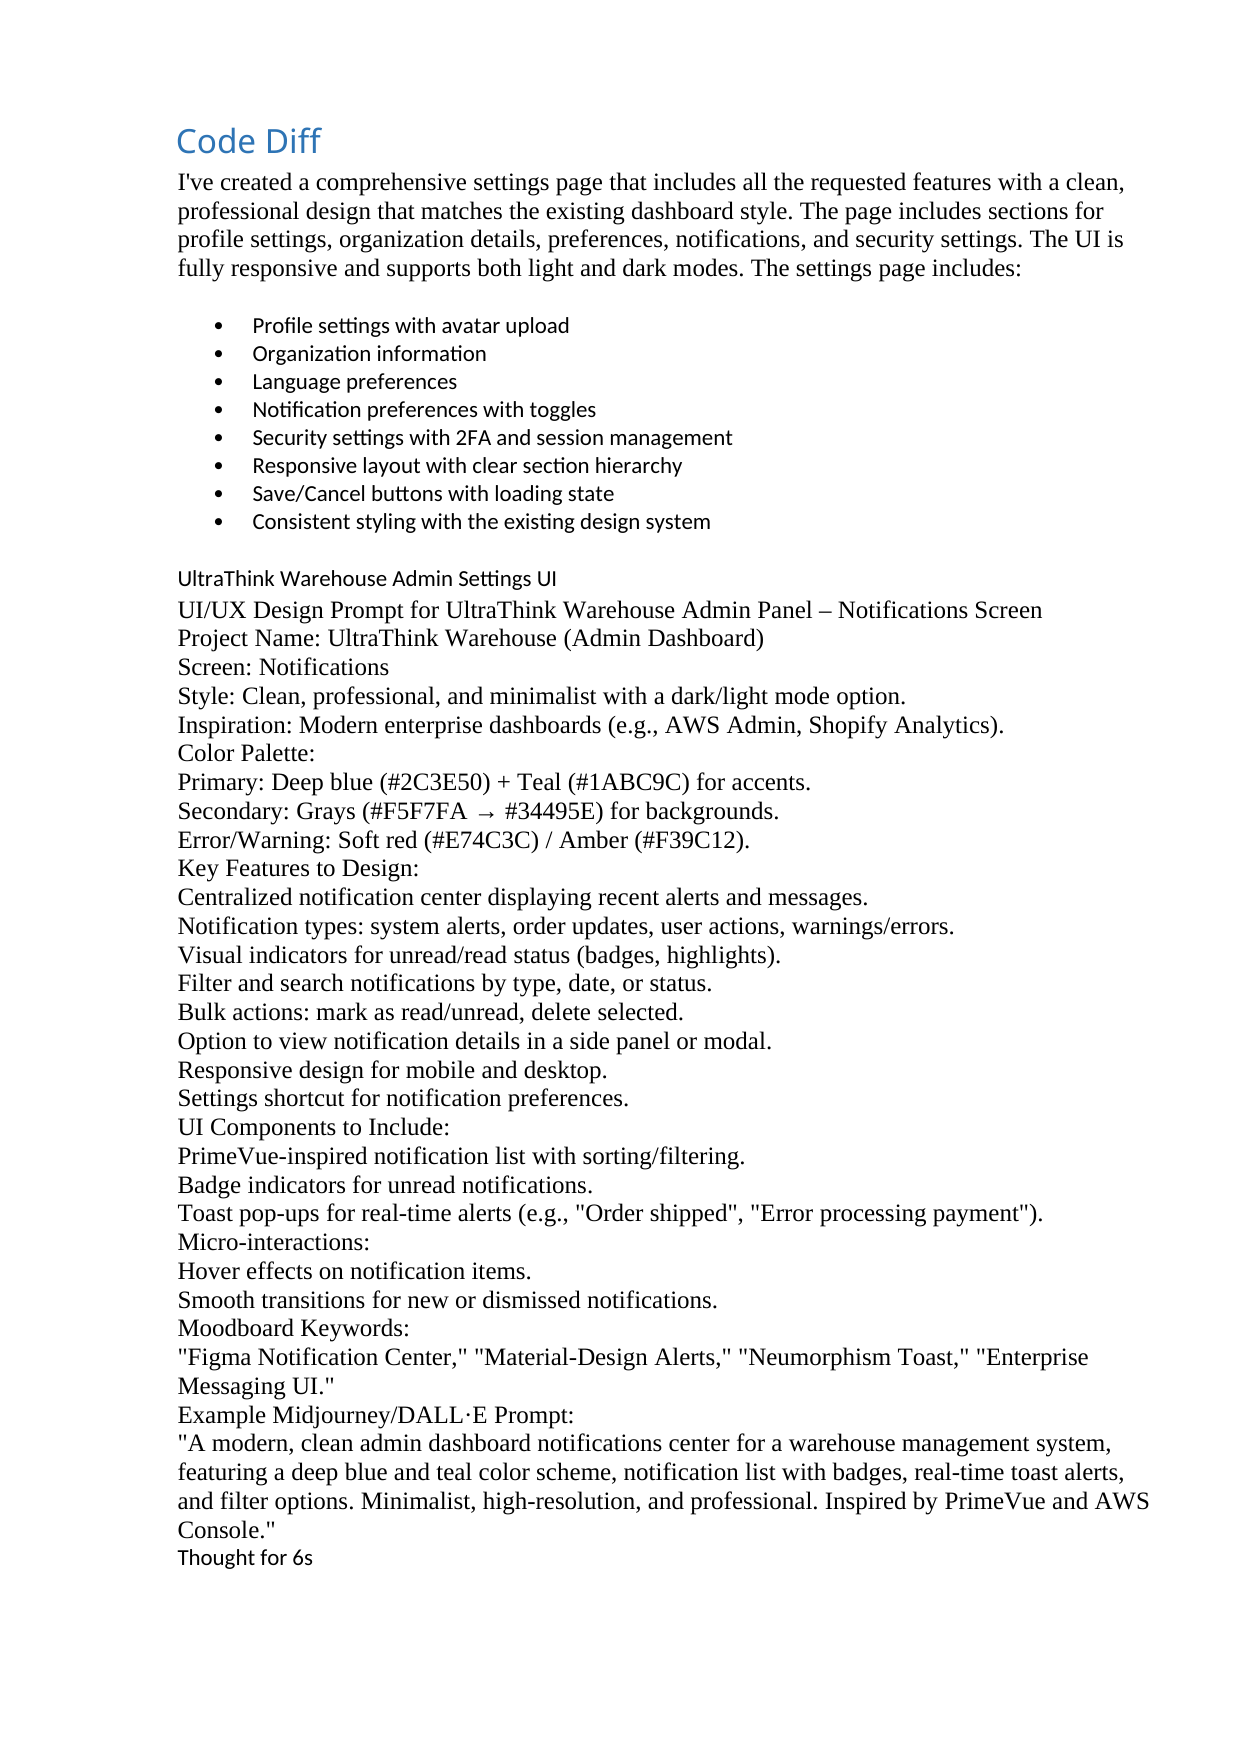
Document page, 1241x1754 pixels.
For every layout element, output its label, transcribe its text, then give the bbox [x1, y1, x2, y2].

text Settings shortcut for notification preferences. [177, 1083, 1152, 1112]
text Primary: Deep blue (#2C3E50) + Teal (#1ABC9C) for accents. [177, 767, 1152, 796]
text Project Name: UltraThink Warehouse (Admin Dashboard) [177, 623, 1152, 652]
text Badge indicators for unread notifications. [177, 1170, 1152, 1198]
text Option to view notification details in a side panel or modal. [177, 1026, 1152, 1055]
list Organization information [215, 339, 1152, 367]
list Responsive layout with clear section hierarchy [215, 451, 1152, 479]
text Color Palette: [177, 738, 1152, 767]
text Error/Warning: Soft red (#E74C3C) / Amber (#F39C12). [177, 825, 1152, 853]
text Key Features to Design: [177, 853, 1152, 882]
text UI Components to Include: [177, 1112, 1152, 1141]
text "Figma Notification Center," "Material-Design Alerts," "Neumorphism Toast," "Enterprise Messaging UI." [177, 1342, 1152, 1400]
text Notification types: system alerts, order updates, user actions, warnings/errors. [177, 911, 1152, 940]
text Moodboard Keywords: [177, 1313, 1152, 1342]
text Centralized notification center displaying recent alerts and messages. [177, 882, 1152, 911]
text Bulk actions: mark as read/unread, delete selected. [177, 997, 1152, 1026]
text "A modern, clean admin dashboard notifications center for a warehouse management system, featuring a deep blue and teal color scheme, notification list with badges, real-time toast alerts, and filter options. Minimalist, high-resolution, and professional. Inspired by PrimeVue and AWS Console." [177, 1428, 1152, 1543]
text Filter and search notifications by type, date, or status. [177, 968, 1152, 997]
text Responsive design for mobile and desktop. [177, 1055, 1152, 1083]
text Smooth transitions for new or dismissed notifications. [177, 1285, 1152, 1313]
list Save/Cancel buttons with loading state [215, 479, 1152, 507]
text UI/UX Design Prompt for UltraThink Warehouse Admin Panel – Notifications Screen [177, 595, 1152, 623]
text Screen: Notifications [177, 652, 1152, 681]
list Profile settings with avatar upload [215, 311, 1152, 339]
text PrimeVue-inspired notification list with sorting/filtering. [177, 1141, 1152, 1170]
text Inspiration: Modern enterprise dashboards (e.g., AWS Admin, Shopify Analytics). [177, 710, 1152, 738]
text UltraThink Warehouse Admin Settings UI [177, 564, 1152, 593]
text Thought for 6s [177, 1543, 1152, 1572]
text Toast pop-ups for real-time alerts (e.g., "Order shipped", "Error processing payment"). [177, 1198, 1152, 1227]
text Style: Clean, professional, and minimalist with a dark/light mode option. [177, 681, 1152, 710]
text Secondary: Grays (#F5F7FA → #34495E) for backgrounds. [177, 796, 1152, 825]
text Example Midjourney/DALL·E Prompt: [177, 1400, 1152, 1428]
subtitle Code Diff [176, 118, 1153, 163]
list Consistent styling with the existing design system [215, 507, 1152, 535]
text Visual indicators for unread/read status (badges, highlights). [177, 940, 1152, 968]
text I've created a comprehensive settings page that includes all the requested features with a clean, professional design that matches the existing dashboard style. The page includes sections for profile settings, organization details, preferences, notifications, and security settings. The UI is fully responsive and supports both light and dark modes. The settings page includes: [177, 167, 1152, 282]
text Micro-interactions: [177, 1227, 1152, 1256]
list Security settings with 2FA and session management [215, 423, 1152, 451]
list Notification preferences with toggles [215, 395, 1152, 423]
list Language preferences [215, 367, 1152, 395]
text Hover effects on notification items. [177, 1256, 1152, 1285]
